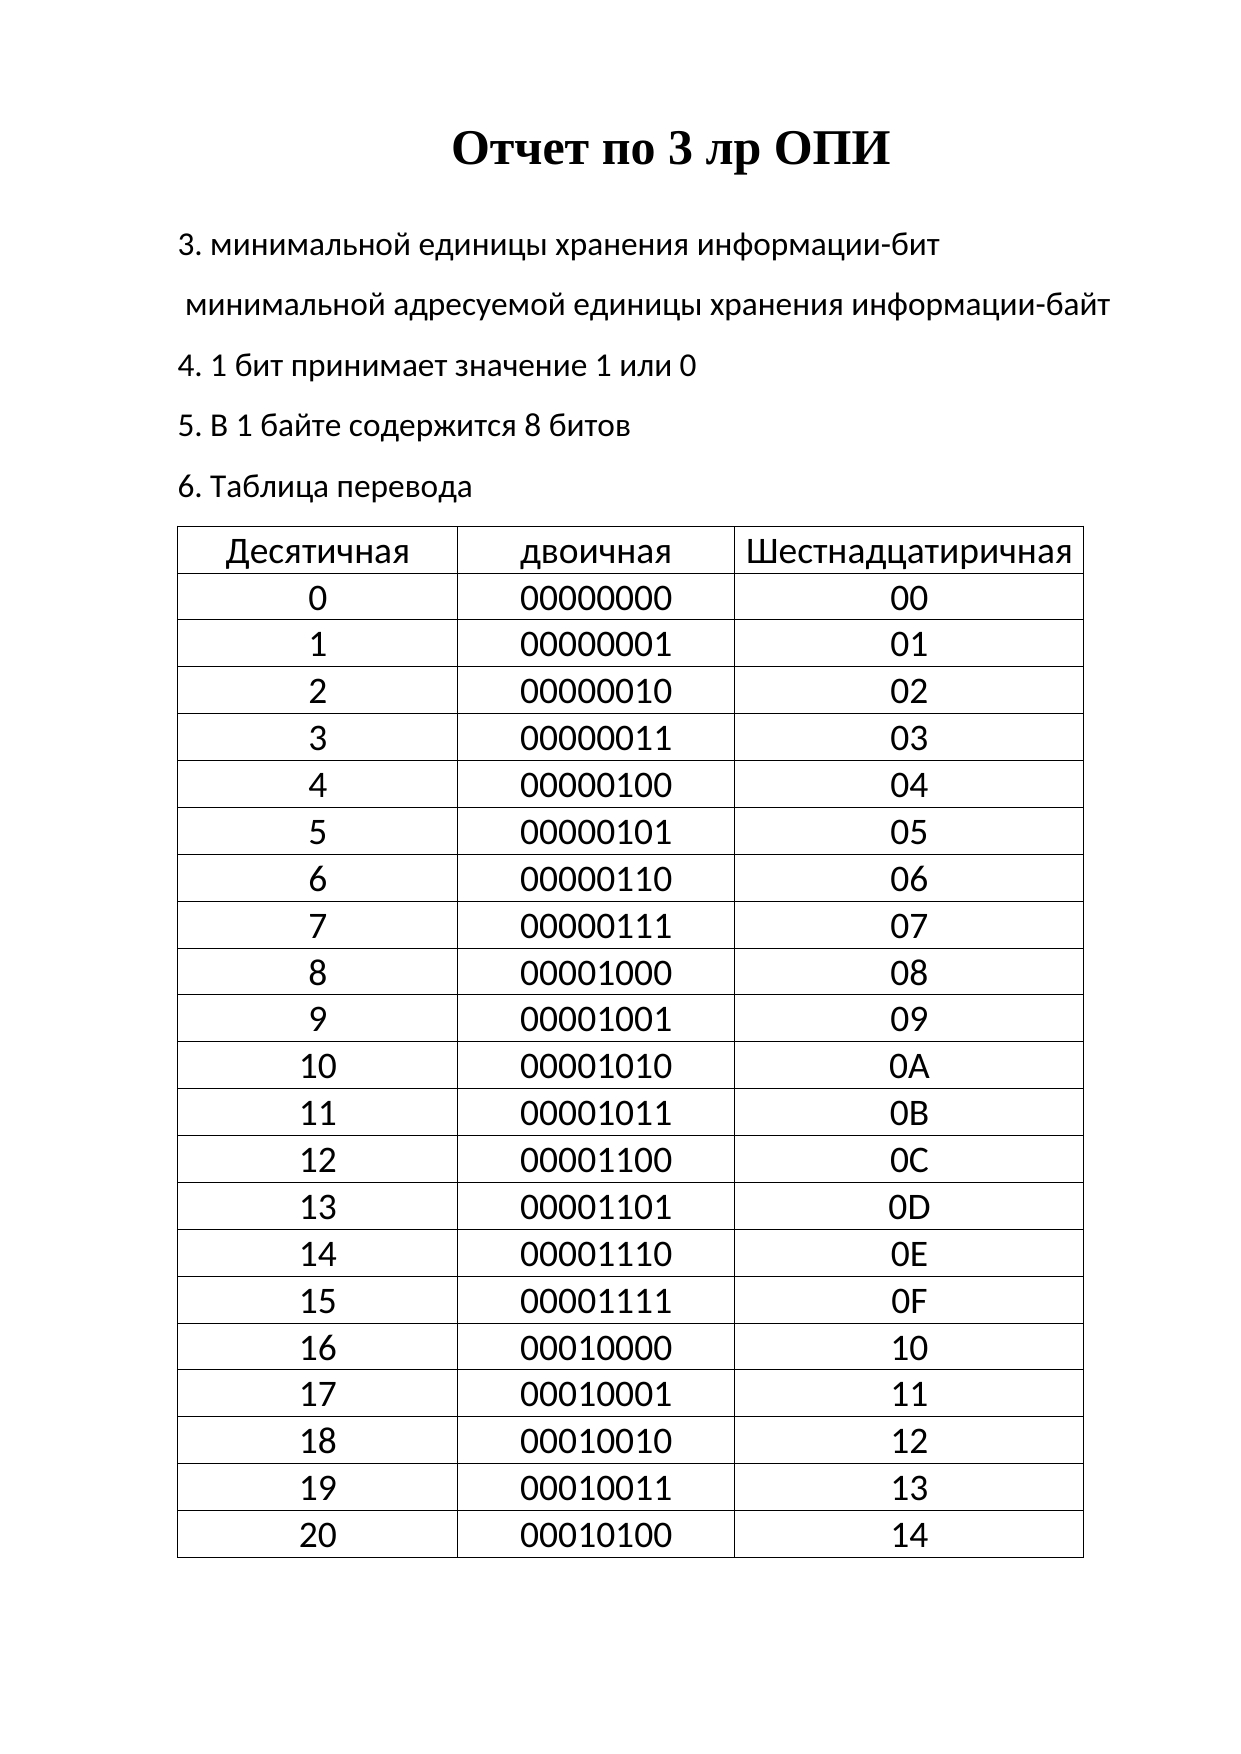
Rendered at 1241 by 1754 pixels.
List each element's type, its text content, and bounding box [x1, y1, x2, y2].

table_cell 0 [178, 574, 457, 619]
table_cell 0B [735, 1089, 1083, 1135]
table_cell 06 [735, 855, 1083, 901]
text Отчет по 3 лр ОПИ [177, 118, 1152, 176]
table_header двоичная [458, 527, 734, 572]
table_cell 00001110 [458, 1230, 734, 1276]
table_cell 14 [178, 1230, 457, 1276]
table_cell 11 [735, 1370, 1083, 1416]
table_cell 0D [735, 1183, 1083, 1229]
text минимальной адресуемой единицы хранения информации-байт [177, 283, 1152, 324]
table_cell 00000111 [458, 902, 734, 947]
table_cell 13 [735, 1464, 1083, 1510]
table_cell 07 [735, 902, 1083, 947]
table_cell 05 [735, 808, 1083, 854]
table_cell 19 [178, 1464, 457, 1510]
table_cell 0E [735, 1230, 1083, 1276]
table_cell 00000101 [458, 808, 734, 854]
table_cell 5 [178, 808, 457, 854]
table_cell 18 [178, 1417, 457, 1463]
table_cell 04 [735, 761, 1083, 807]
table_cell 11 [178, 1089, 457, 1135]
table_cell 00001010 [458, 1042, 734, 1088]
table_cell 8 [178, 949, 457, 994]
table_cell 13 [178, 1183, 457, 1229]
text 5. В 1 байте содержится 8 битов [177, 404, 1152, 445]
table_cell 00000000 [458, 574, 734, 619]
table_cell 00010010 [458, 1417, 734, 1463]
table_cell 01 [735, 620, 1083, 666]
table_cell 00010011 [458, 1464, 734, 1510]
table_cell 3 [178, 714, 457, 760]
table_cell 00000110 [458, 855, 734, 901]
table_cell 02 [735, 667, 1083, 713]
table_cell 4 [178, 761, 457, 807]
table_cell 7 [178, 902, 457, 947]
table_cell 00001101 [458, 1183, 734, 1229]
table_cell 00 [735, 574, 1083, 619]
table_cell 14 [735, 1511, 1083, 1557]
table_cell 00000100 [458, 761, 734, 807]
text 6. Таблица перевода [177, 465, 1152, 506]
table_cell 12 [178, 1136, 457, 1182]
table_header Десятичная [178, 527, 457, 572]
table_cell 2 [178, 667, 457, 713]
table_cell 0C [735, 1136, 1083, 1182]
text 4. 1 бит принимает значение 1 или 0 [177, 344, 1152, 384]
table_cell 16 [178, 1324, 457, 1369]
table_cell 09 [735, 995, 1083, 1041]
table_cell 0F [735, 1277, 1083, 1322]
table_cell 10 [178, 1042, 457, 1088]
table_cell 0A [735, 1042, 1083, 1088]
table_cell 00001111 [458, 1277, 734, 1322]
table_cell 00001001 [458, 995, 734, 1041]
table_cell 03 [735, 714, 1083, 760]
table_cell 00010001 [458, 1370, 734, 1416]
table_header Шестнадцатиричная [735, 527, 1083, 572]
table_cell 17 [178, 1370, 457, 1416]
table_cell 00000011 [458, 714, 734, 760]
table_cell 1 [178, 620, 457, 666]
table_cell 20 [178, 1511, 457, 1557]
table_cell 00001011 [458, 1089, 734, 1135]
table_cell 10 [735, 1324, 1083, 1369]
table_cell 00000010 [458, 667, 734, 713]
table_cell 00001000 [458, 949, 734, 994]
table_cell 08 [735, 949, 1083, 994]
table_cell 9 [178, 995, 457, 1041]
table_cell 6 [178, 855, 457, 901]
table_cell 00001100 [458, 1136, 734, 1182]
table_cell 12 [735, 1417, 1083, 1463]
text 3. минимальной единицы хранения информации-бит [177, 222, 1152, 263]
table_cell 00000001 [458, 620, 734, 666]
table_cell 00010000 [458, 1324, 734, 1369]
table_cell 15 [178, 1277, 457, 1322]
table_cell 00010100 [458, 1511, 734, 1557]
